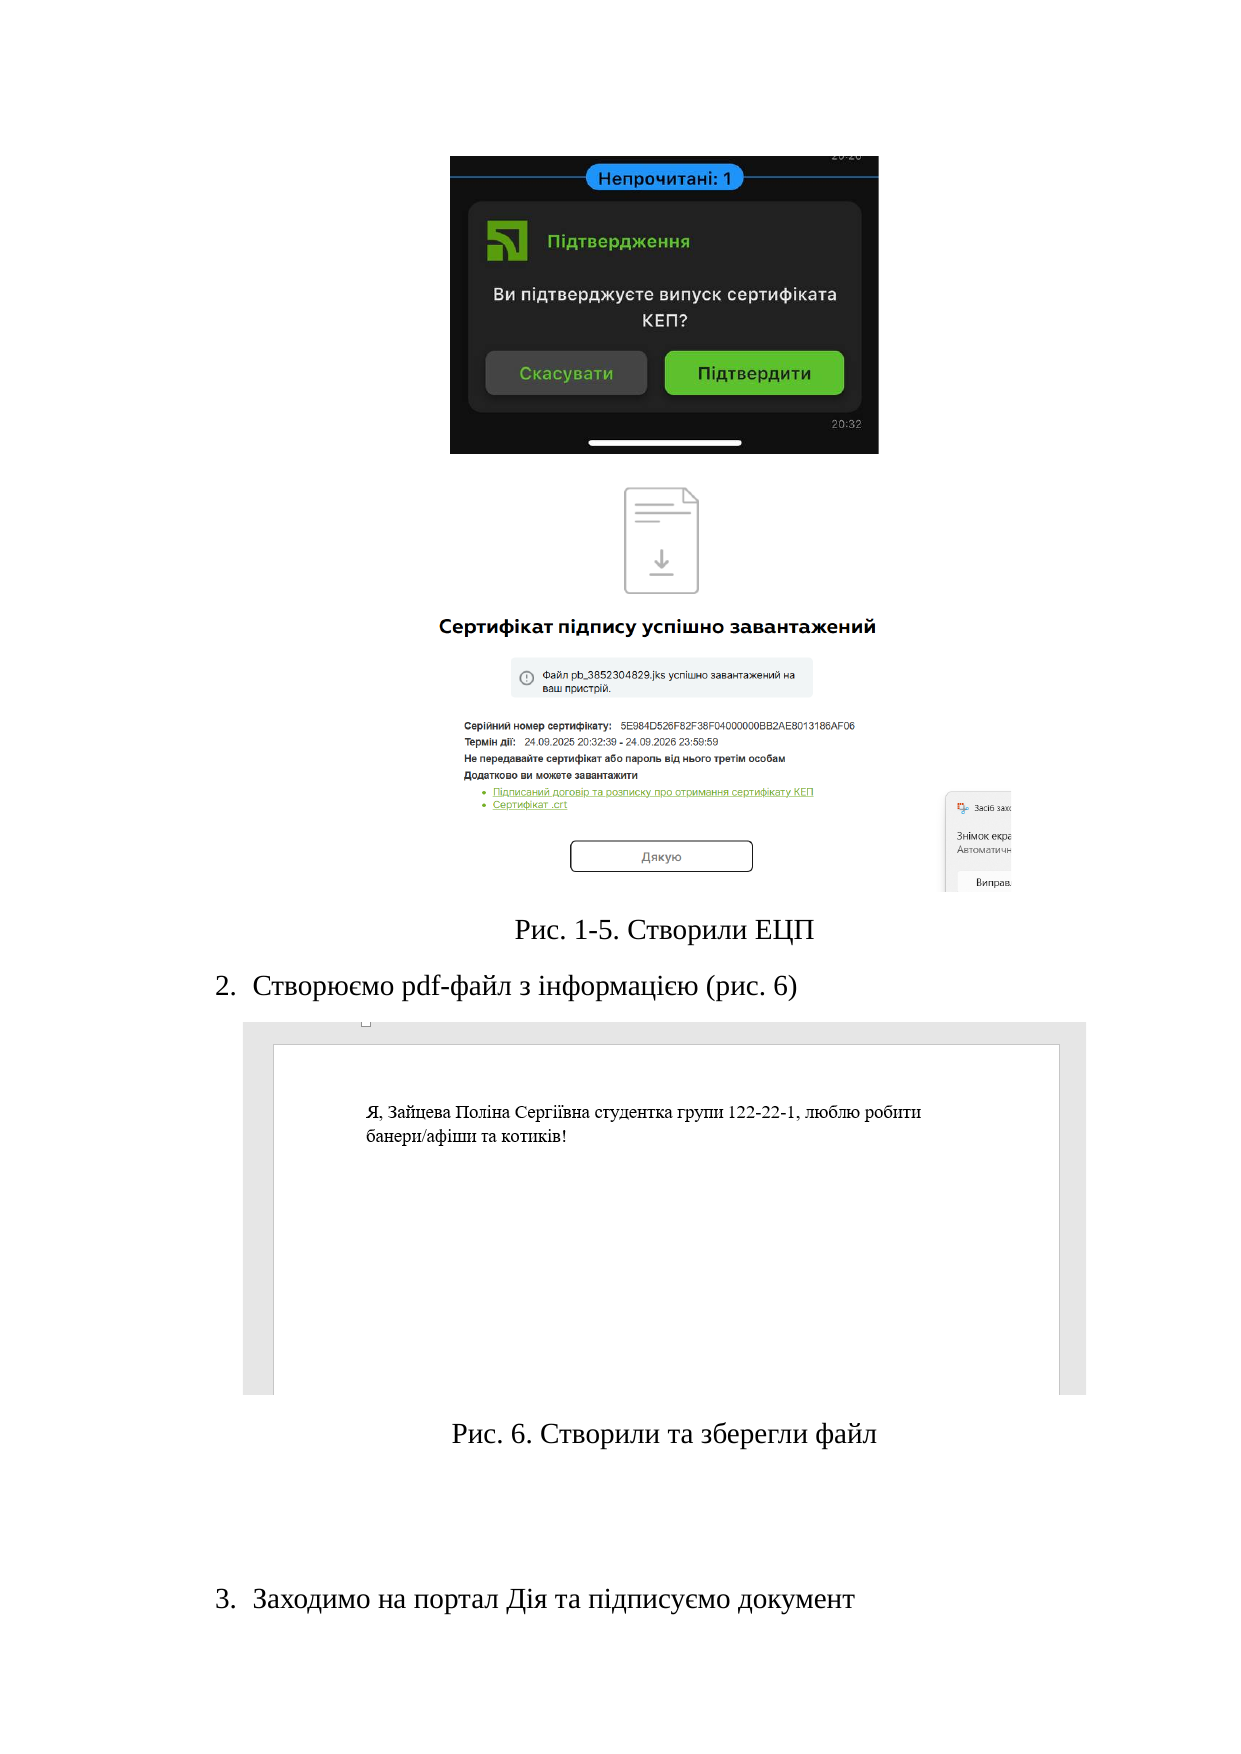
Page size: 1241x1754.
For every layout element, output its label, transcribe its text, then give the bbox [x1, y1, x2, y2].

text Рис. 1-5. Створили ЕЦП [177, 912, 1152, 946]
picture [242, 1022, 1087, 1395]
picture [450, 156, 879, 454]
picture [317, 475, 1012, 892]
list Заходимо на портал Дія та підписуємо документ [215, 1582, 1152, 1615]
text Рис. 6. Створили та зберегли файл [177, 1416, 1152, 1449]
list Створюємо pdf-файл з інформацією (рис. 6) [215, 968, 1152, 1001]
